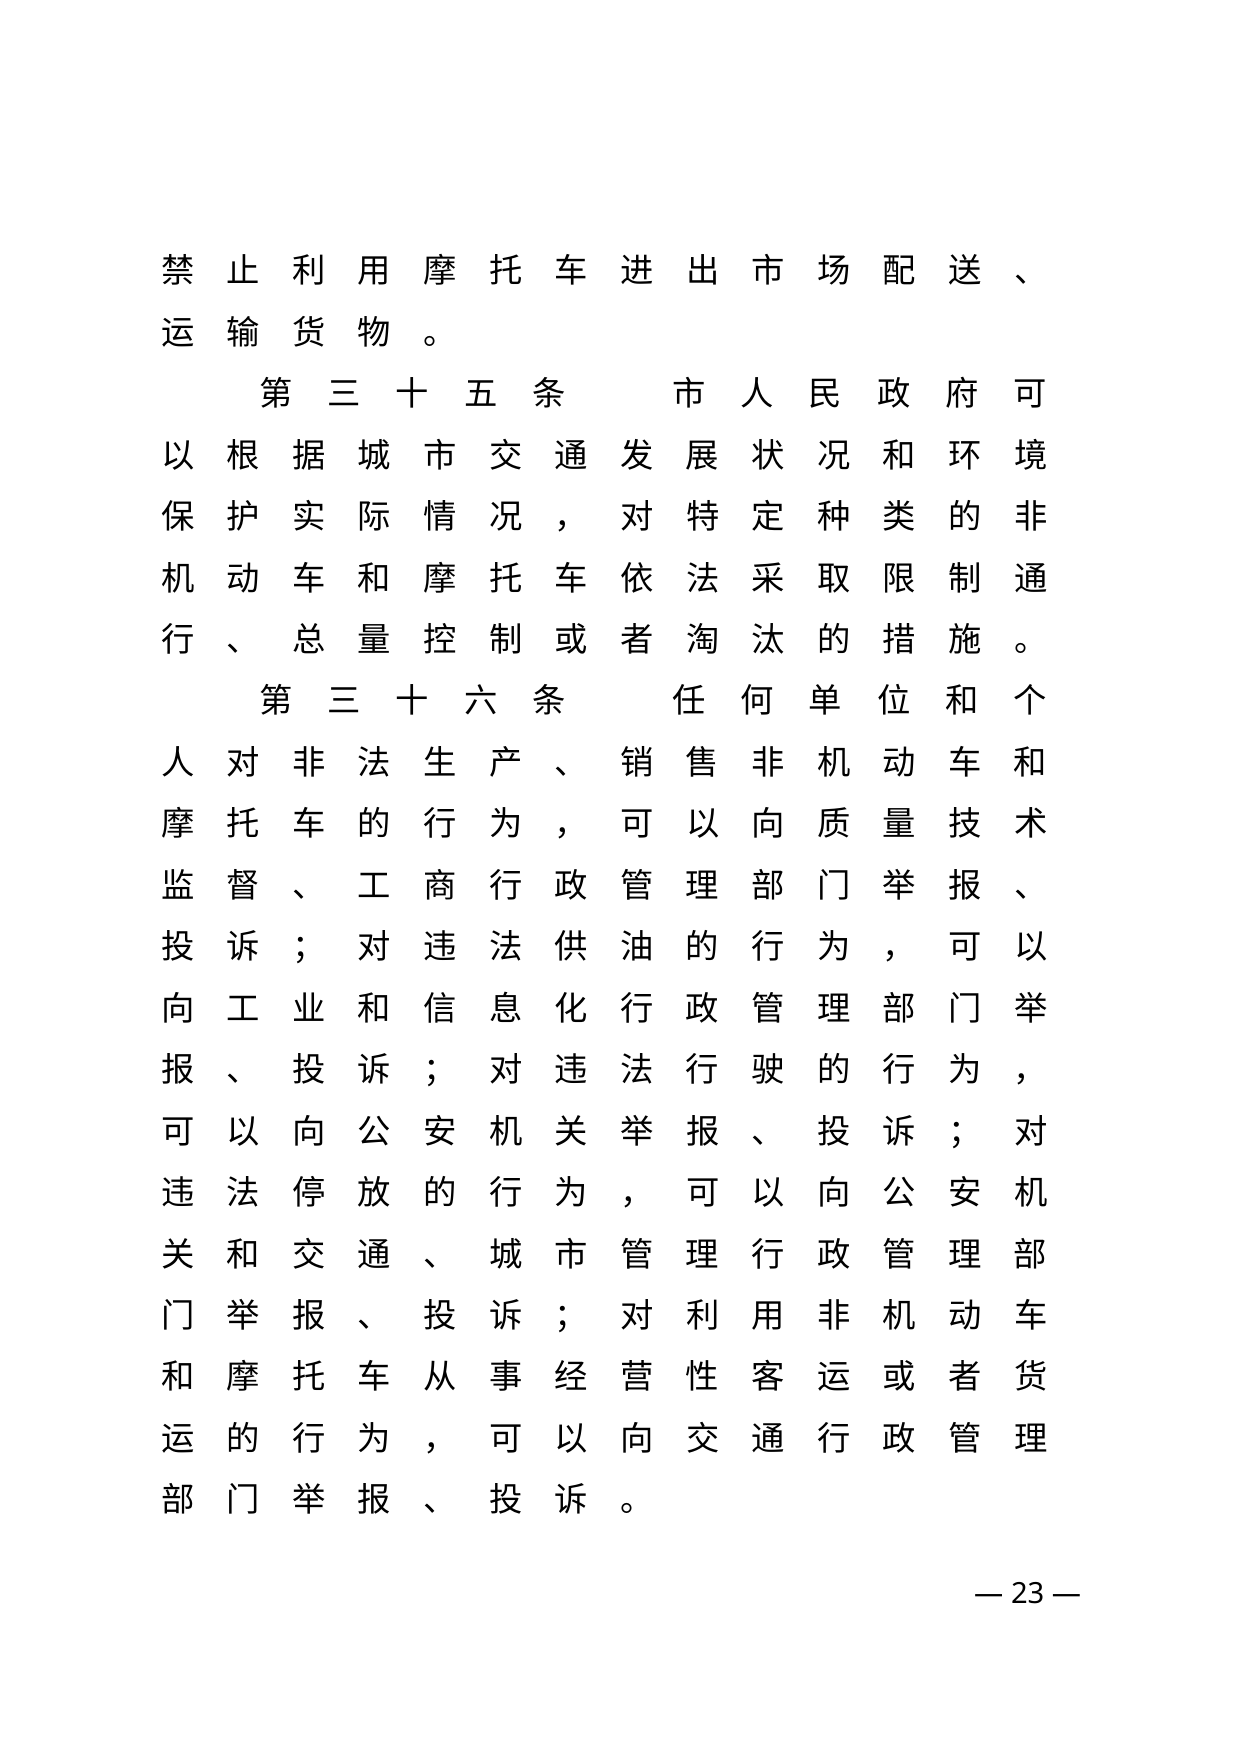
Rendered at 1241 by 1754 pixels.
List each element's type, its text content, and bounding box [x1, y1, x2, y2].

text 第三十六条 任何单位和个人对非法生产、销售非机动车和摩托车的行为，可以向质量技术监督、工商行政管理部门举报、投诉；对违法供油的行为，可以向工业和信息化行政管理部门举报、投诉；对违法行驶的行为，可以向公安机关举报、投诉；对违法停放的行为，可以向公安机关和交通、城市管理行政管理部门举报、投诉；对利用非机动车和摩托车从事经营性客运或者货运的行为，可以向交通行政管理部门举报、投诉。 [161, 668, 1079, 1528]
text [161, 237, 1079, 360]
text 第三十五条 市人民政府可以根据城市交通发展状况和环境保护实际情况，对特定种类的非机动车和摩托车依法采取限制通行、总量控制或者淘汰的措施。 [161, 360, 1079, 668]
